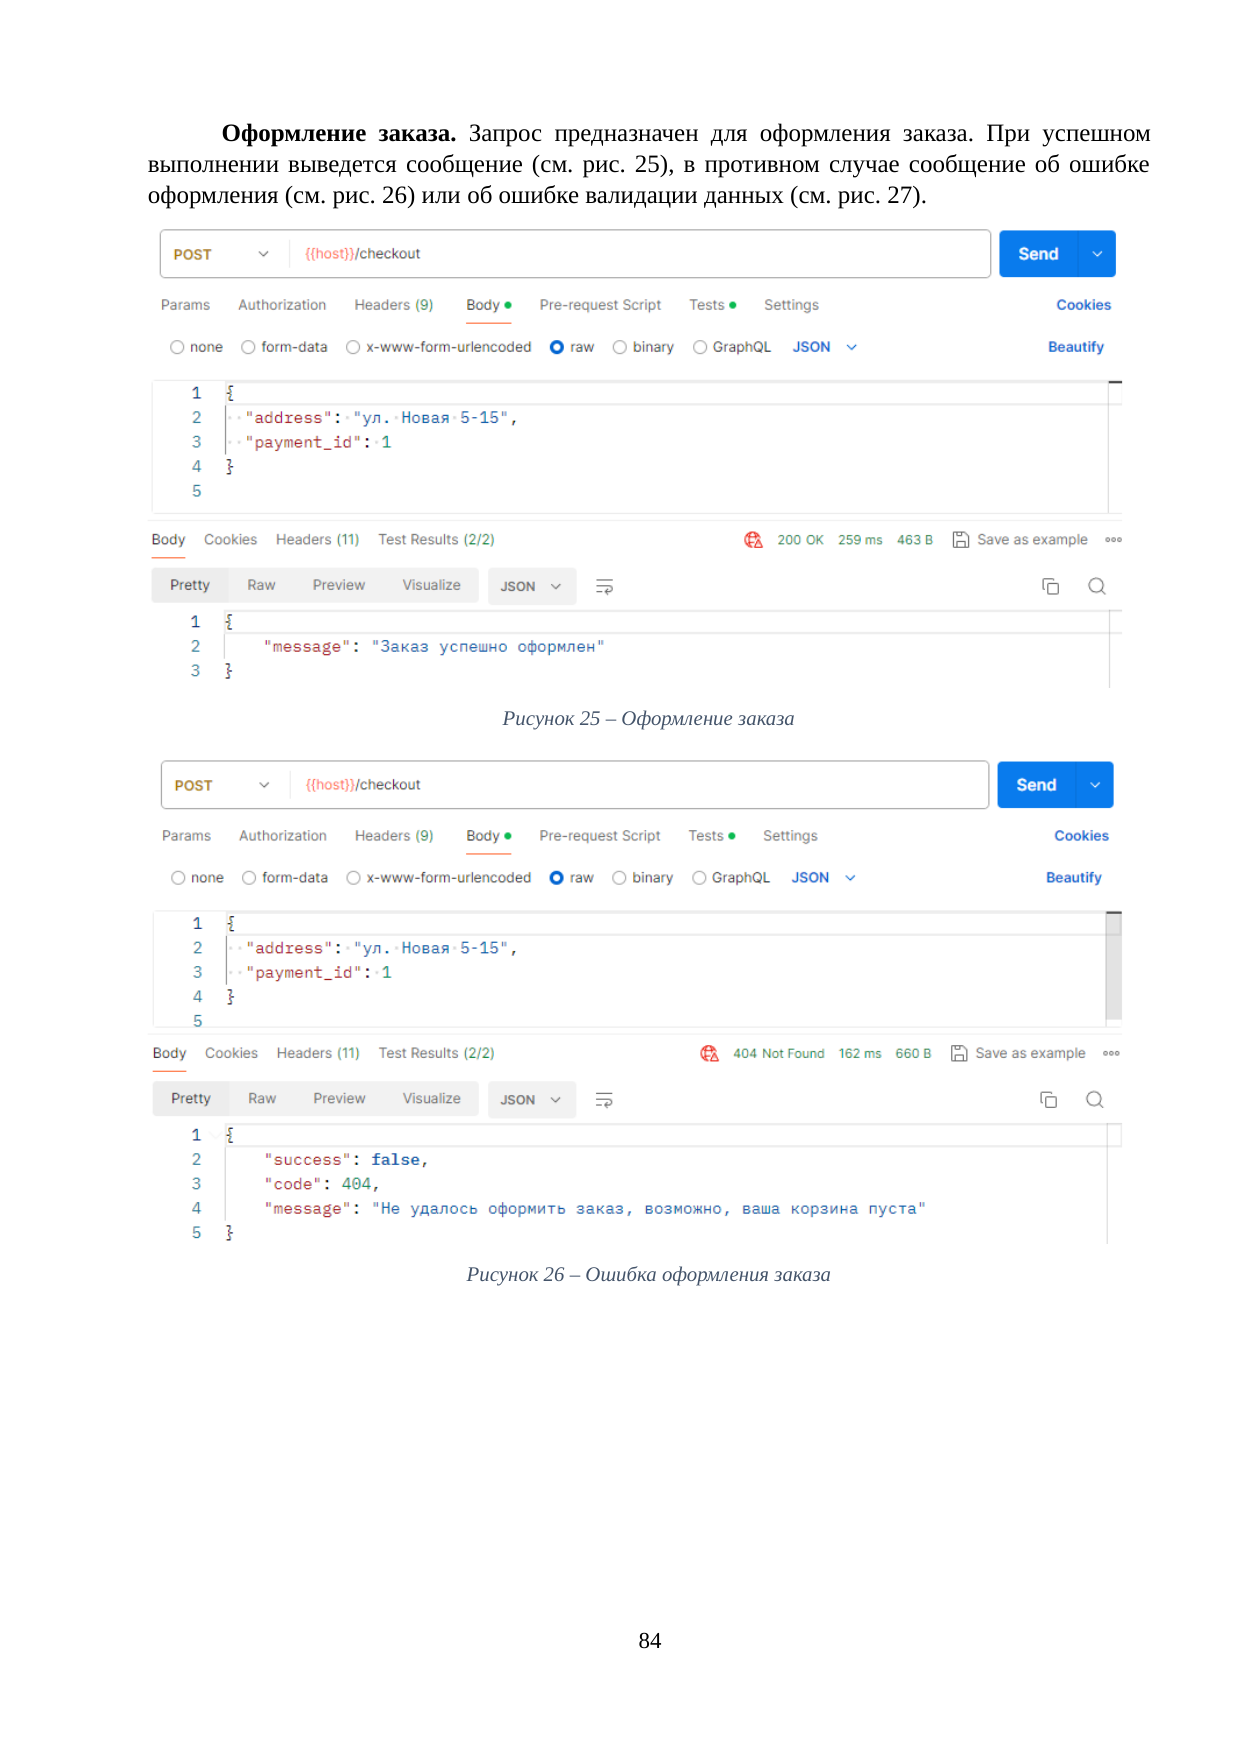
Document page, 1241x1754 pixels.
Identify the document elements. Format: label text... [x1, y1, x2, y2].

text Рисунок 25 – Оформление заказа [148, 706, 1152, 730]
picture [147, 227, 1123, 688]
picture [147, 750, 1123, 1244]
text Рисунок 26 – Ошибка оформления заказа [148, 1262, 1152, 1286]
text Оформление заказа. Запрос предназначен для оформления заказа. При успешном выполнении выведется сообщение (см. рис. 25), в противном случае сообщение об ошибке оформления (см. рис. 26) или об ошибке валидации данных (см. рис. 27). [148, 118, 1152, 209]
